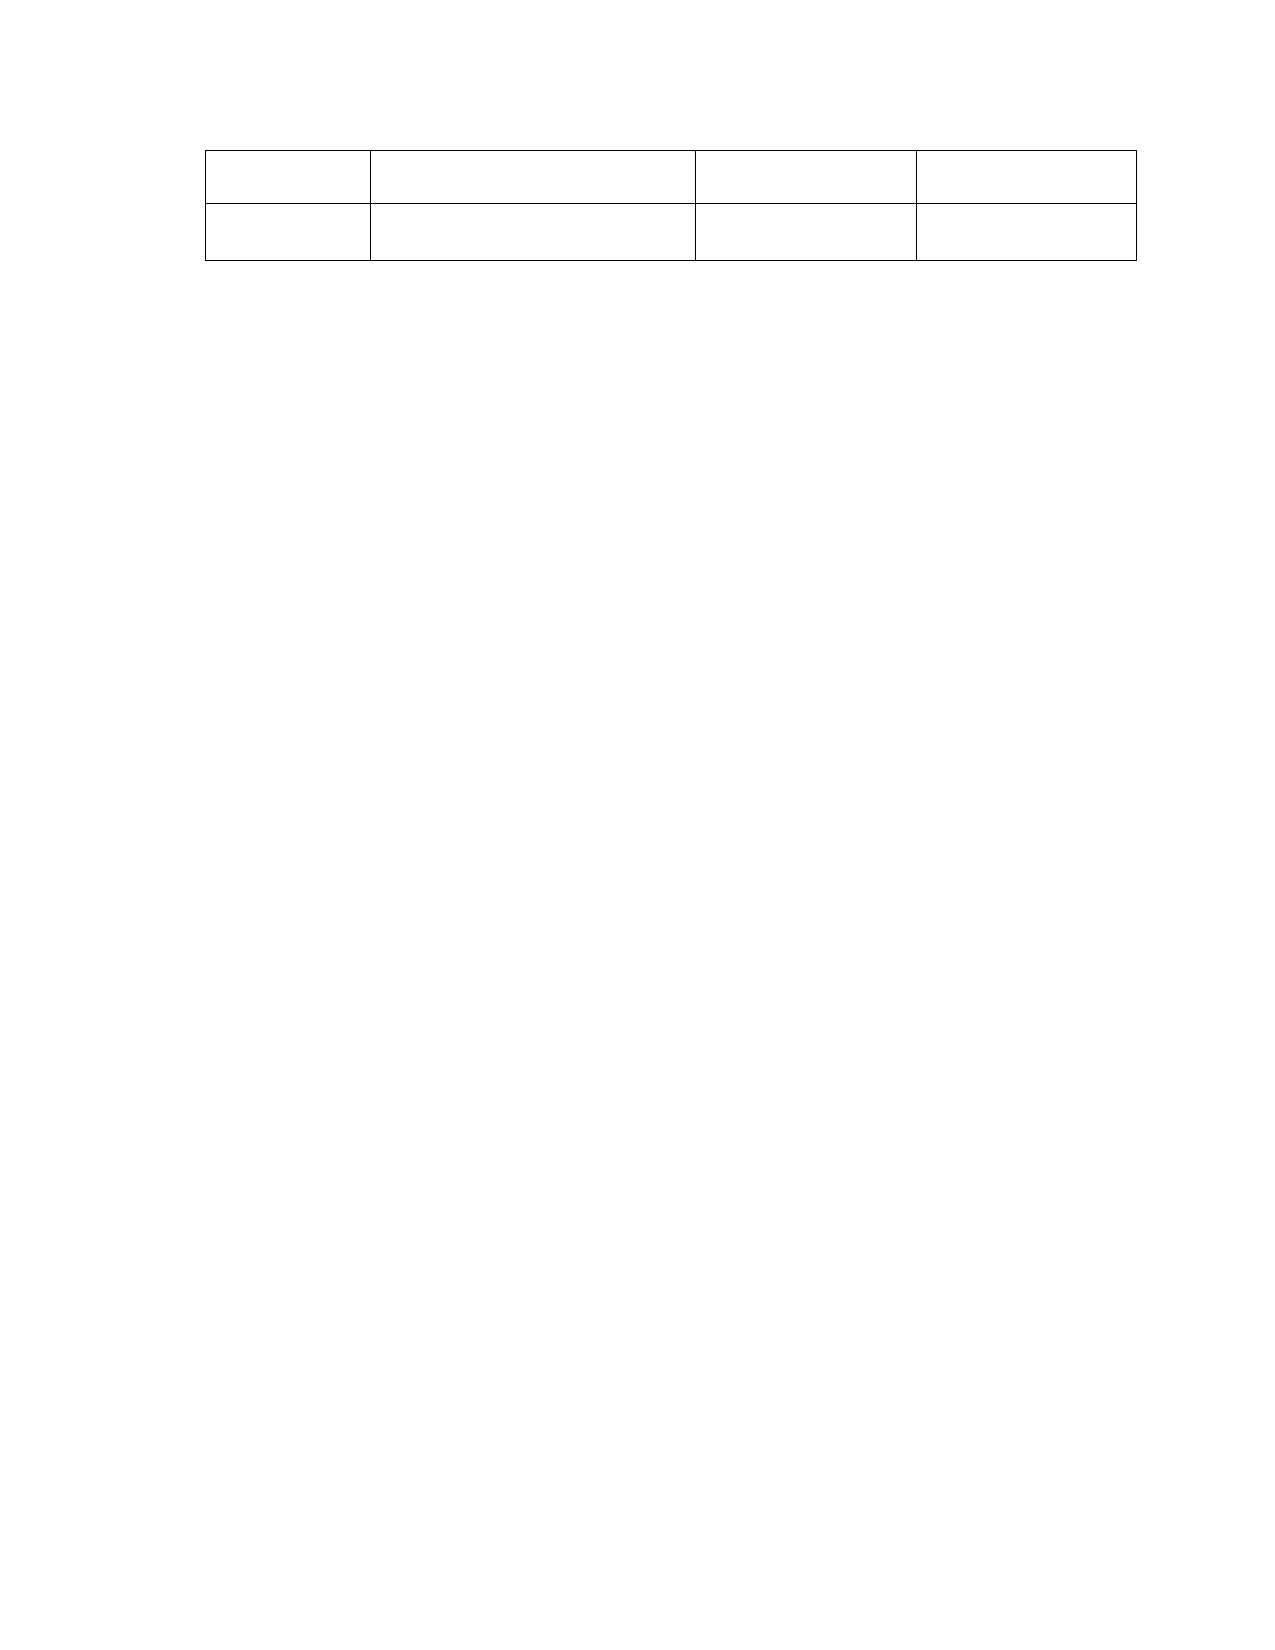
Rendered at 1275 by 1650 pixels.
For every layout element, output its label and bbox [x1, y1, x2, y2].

table_cell [917, 204, 1136, 260]
table_cell [917, 151, 1136, 203]
table_cell [371, 151, 695, 203]
table_cell [696, 204, 916, 260]
table_cell [206, 151, 370, 203]
table_cell [696, 151, 916, 203]
table_cell [371, 204, 695, 260]
table_cell [206, 204, 370, 260]
